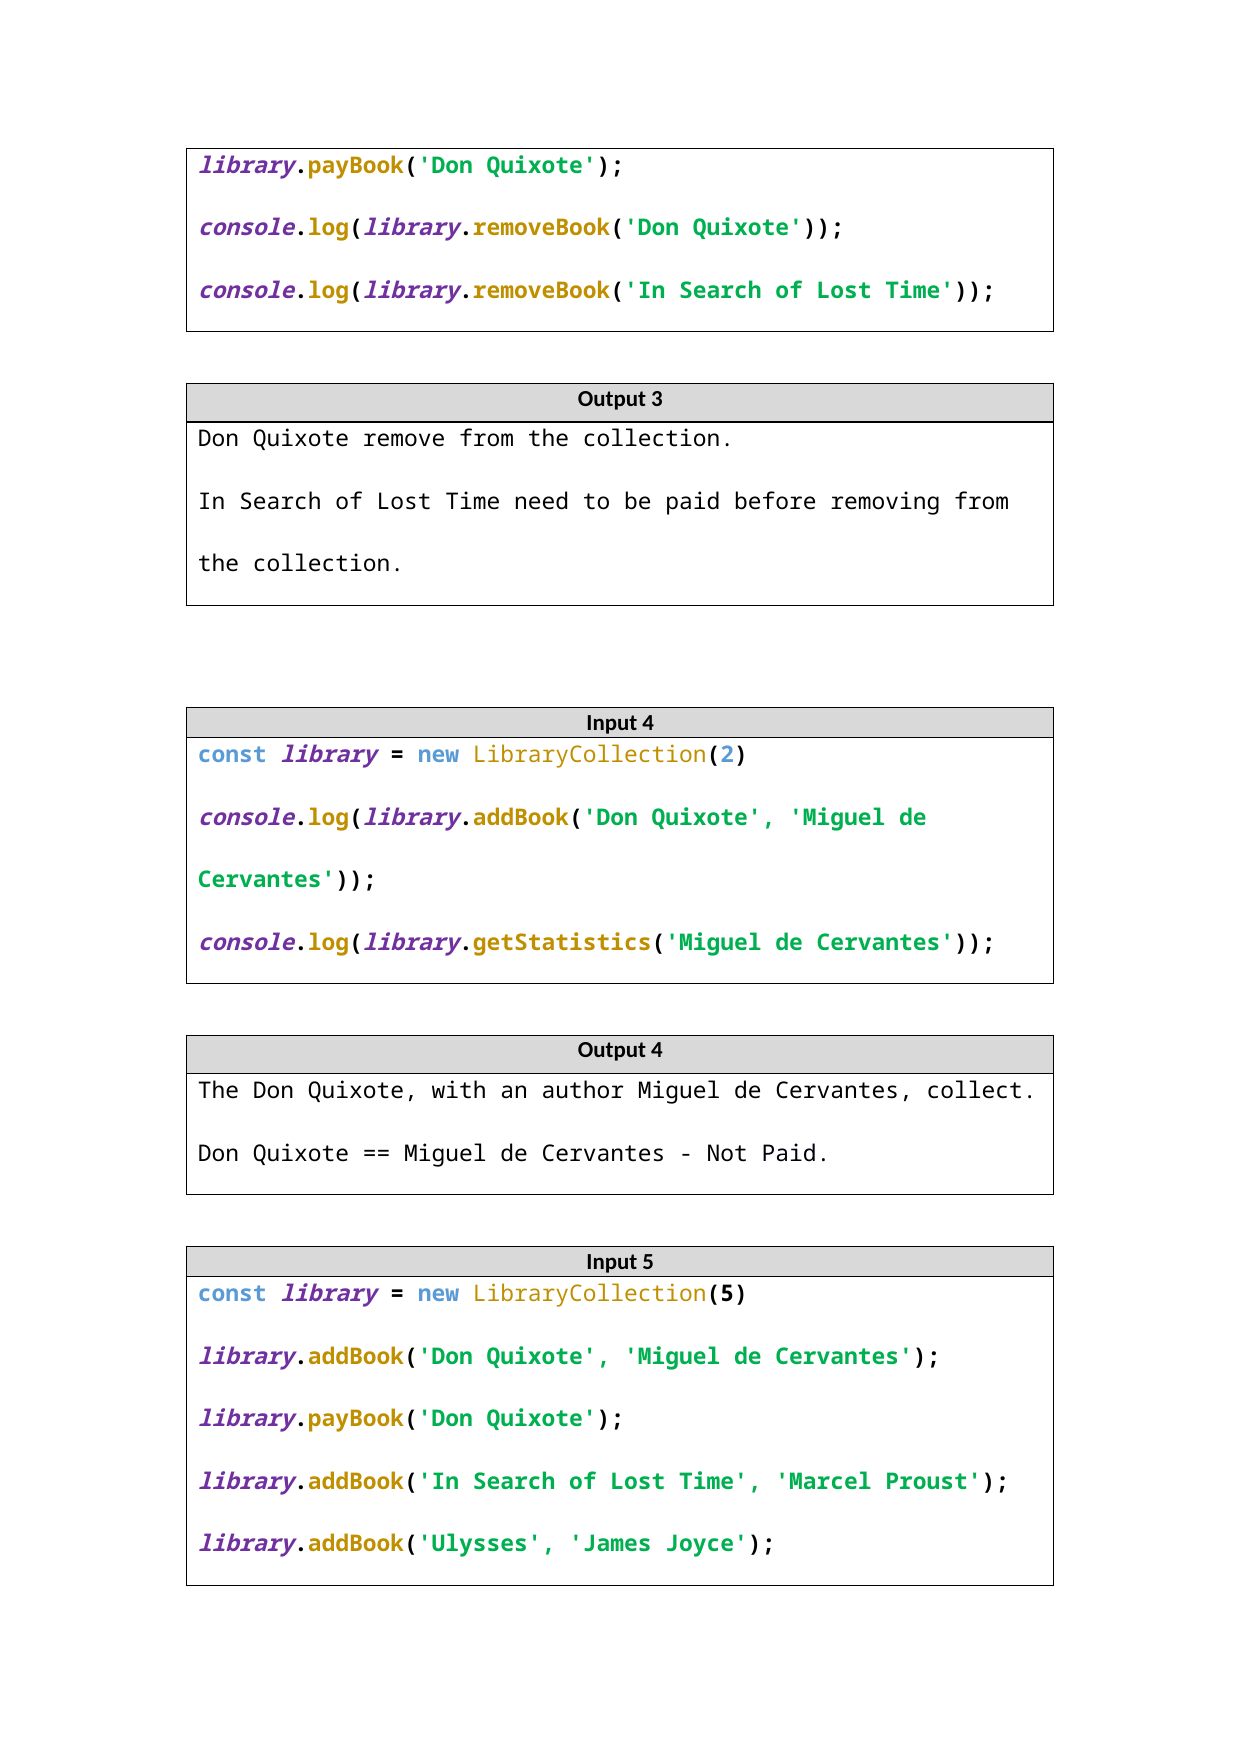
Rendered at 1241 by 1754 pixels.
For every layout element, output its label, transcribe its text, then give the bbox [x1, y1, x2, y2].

table_cell Don Quixote remove from the collection. In Search of Lost Time need to be paid before removing from the collection. [187, 423, 1053, 605]
table_header Input 5 [187, 1247, 1053, 1276]
table_cell The Don Quixote, with an author Miguel de Cervantes, collect. Don Quixote == Miguel de Cervantes - Not Paid. [187, 1074, 1053, 1194]
table_header Output 4 [187, 1036, 1053, 1073]
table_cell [187, 149, 1053, 331]
table_cell const library = new LibraryCollection(2) console.log(library.addBook('Don Quixote', 'Miguel de Cervantes')); console.log(library.getStatistics('Miguel de Cervantes')); [187, 738, 1053, 983]
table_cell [187, 1277, 1053, 1585]
table_header Input 4 [187, 708, 1053, 737]
table_header Output 3 [187, 384, 1053, 421]
